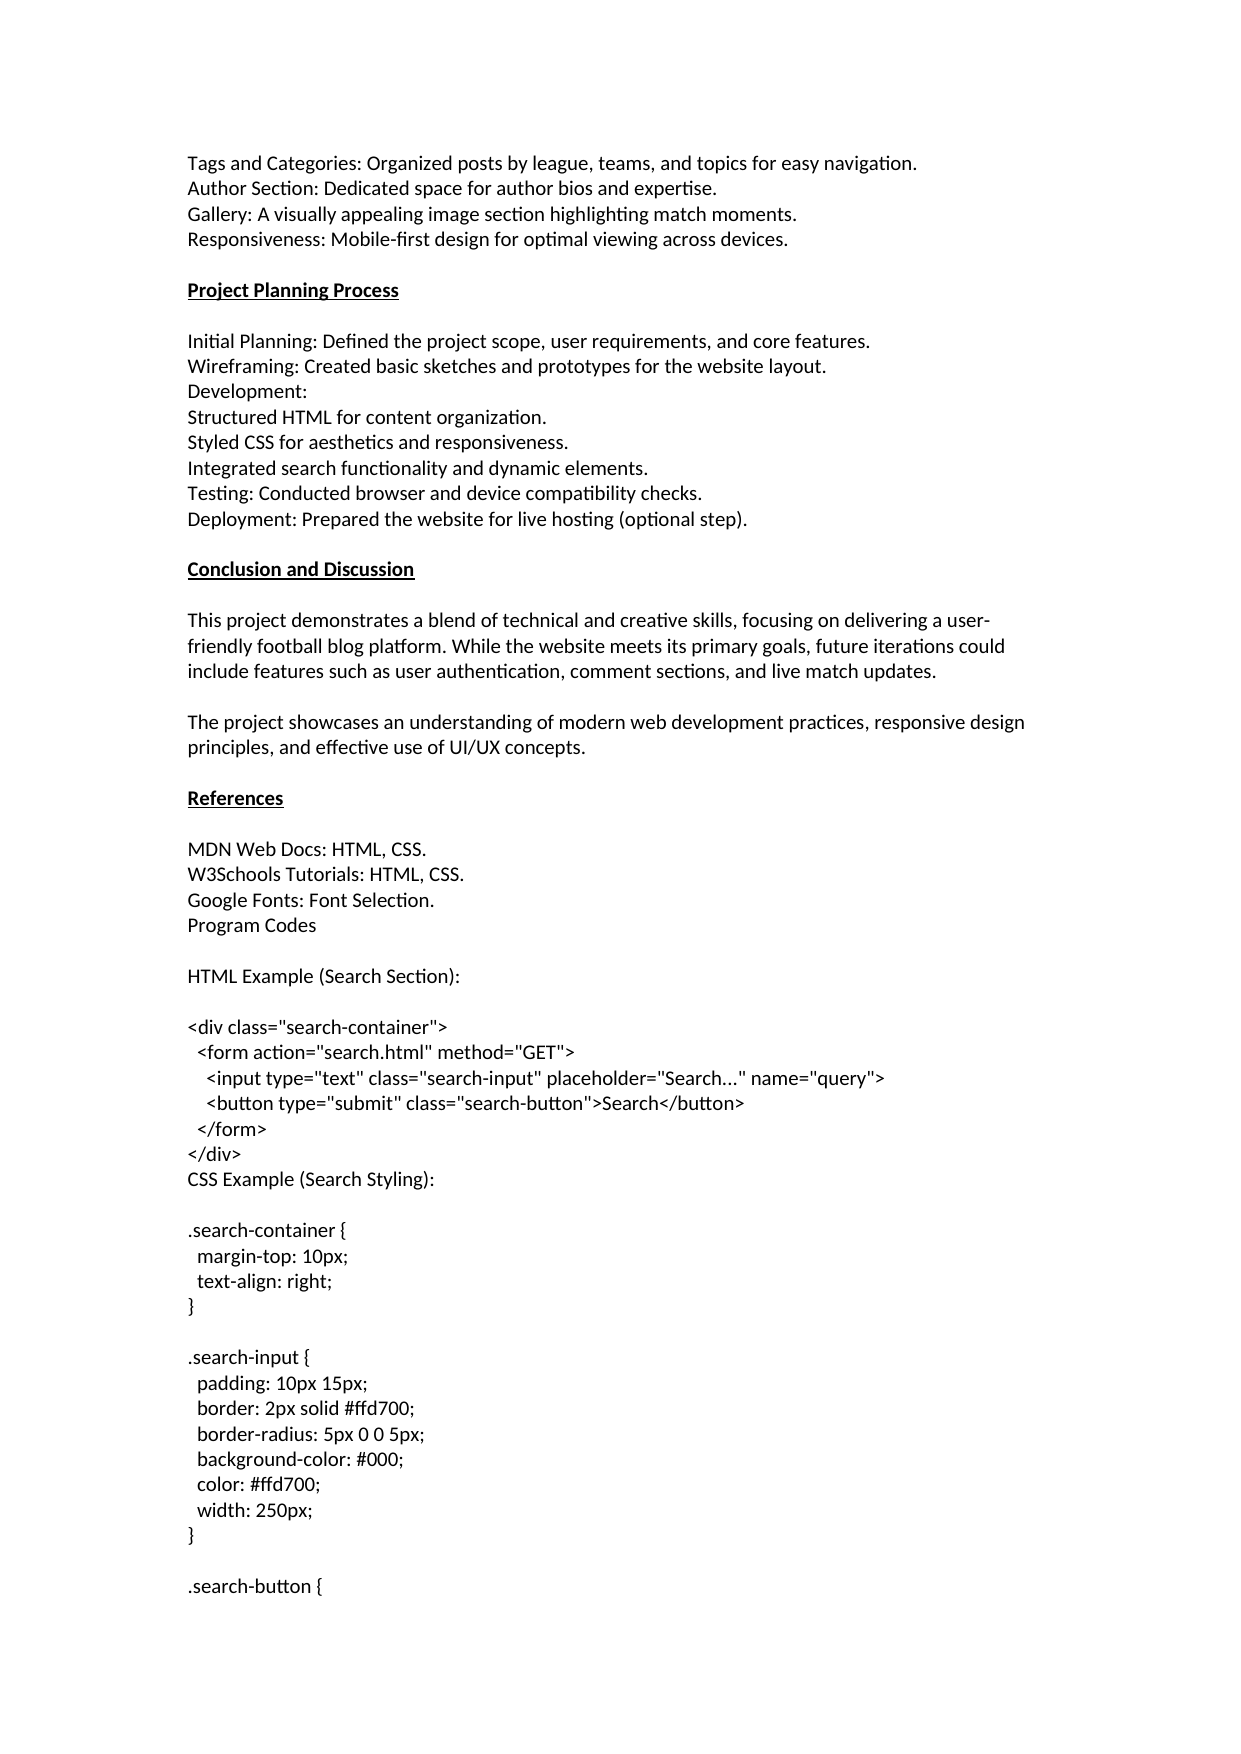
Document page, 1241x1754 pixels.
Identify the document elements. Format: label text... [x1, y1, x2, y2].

text Initial Planning: Defined the project scope, user requirements, and core features. [187, 328, 1053, 353]
text background-color: #000; [187, 1446, 1053, 1472]
text CSS Example (Search Styling): [187, 1167, 1053, 1192]
text MDN Web Docs: HTML, CSS. [187, 836, 1053, 862]
text </form> [187, 1116, 1053, 1141]
text HTML Example (Search Section): [187, 963, 1053, 989]
text Author Section: Dedicated space for author bios and expertise. [187, 175, 1053, 201]
text The project showcases an understanding of modern web development practices, responsive design principles, and effective use of UI/UX concepts. [187, 709, 1053, 760]
text margin-top: 10px; [187, 1243, 1053, 1268]
text Structured HTML for content organization. [187, 404, 1053, 429]
text This project demonstrates a blend of technical and creative skills, focusing on delivering a user-friendly football blog platform. While the website meets its primary goals, future iterations could include features such as user authentication, comment sections, and live match updates. [187, 607, 1053, 684]
text Testing: Conducted browser and device compatibility checks. [187, 480, 1053, 506]
text Project Planning Process [187, 277, 1053, 302]
text Deployment: Prepared the website for live hosting (optional step). [187, 506, 1053, 531]
text } [187, 1294, 1053, 1319]
text Google Fonts: Font Selection. [187, 887, 1053, 912]
text </div> [187, 1141, 1053, 1167]
text width: 250px; [187, 1497, 1053, 1522]
text Tags and Categories: Organized posts by league, teams, and topics for easy navigation. [187, 150, 1053, 175]
text .search-button { [187, 1573, 1053, 1599]
text color: #ffd700; [187, 1472, 1053, 1497]
text padding: 10px 15px; [187, 1370, 1053, 1395]
text .search-input { [187, 1344, 1053, 1370]
text Styled CSS for aesthetics and responsiveness. [187, 429, 1053, 455]
text <div class="search-container"> [187, 1014, 1053, 1039]
text Gallery: A visually appealing image section highlighting match moments. [187, 201, 1053, 226]
text <button type="submit" class="search-button">Search</button> [187, 1090, 1053, 1116]
text Program Codes [187, 912, 1053, 938]
text .search-container { [187, 1217, 1053, 1243]
text Conclusion and Discussion [187, 557, 1053, 582]
text References [187, 785, 1053, 811]
text Development: [187, 379, 1053, 404]
text border: 2px solid #ffd700; [187, 1395, 1053, 1421]
text Responsiveness: Mobile-first design for optimal viewing across devices. [187, 226, 1053, 252]
text W3Schools Tutorials: HTML, CSS. [187, 862, 1053, 887]
text Wireframing: Created basic sketches and prototypes for the website layout. [187, 353, 1053, 379]
text border-radius: 5px 0 0 5px; [187, 1421, 1053, 1446]
text <input type="text" class="search-input" placeholder="Search..." name="query"> [187, 1065, 1053, 1090]
text Integrated search functionality and dynamic elements. [187, 455, 1053, 480]
text <form action="search.html" method="GET"> [187, 1039, 1053, 1065]
text } [187, 1522, 1053, 1548]
text text-align: right; [187, 1268, 1053, 1294]
